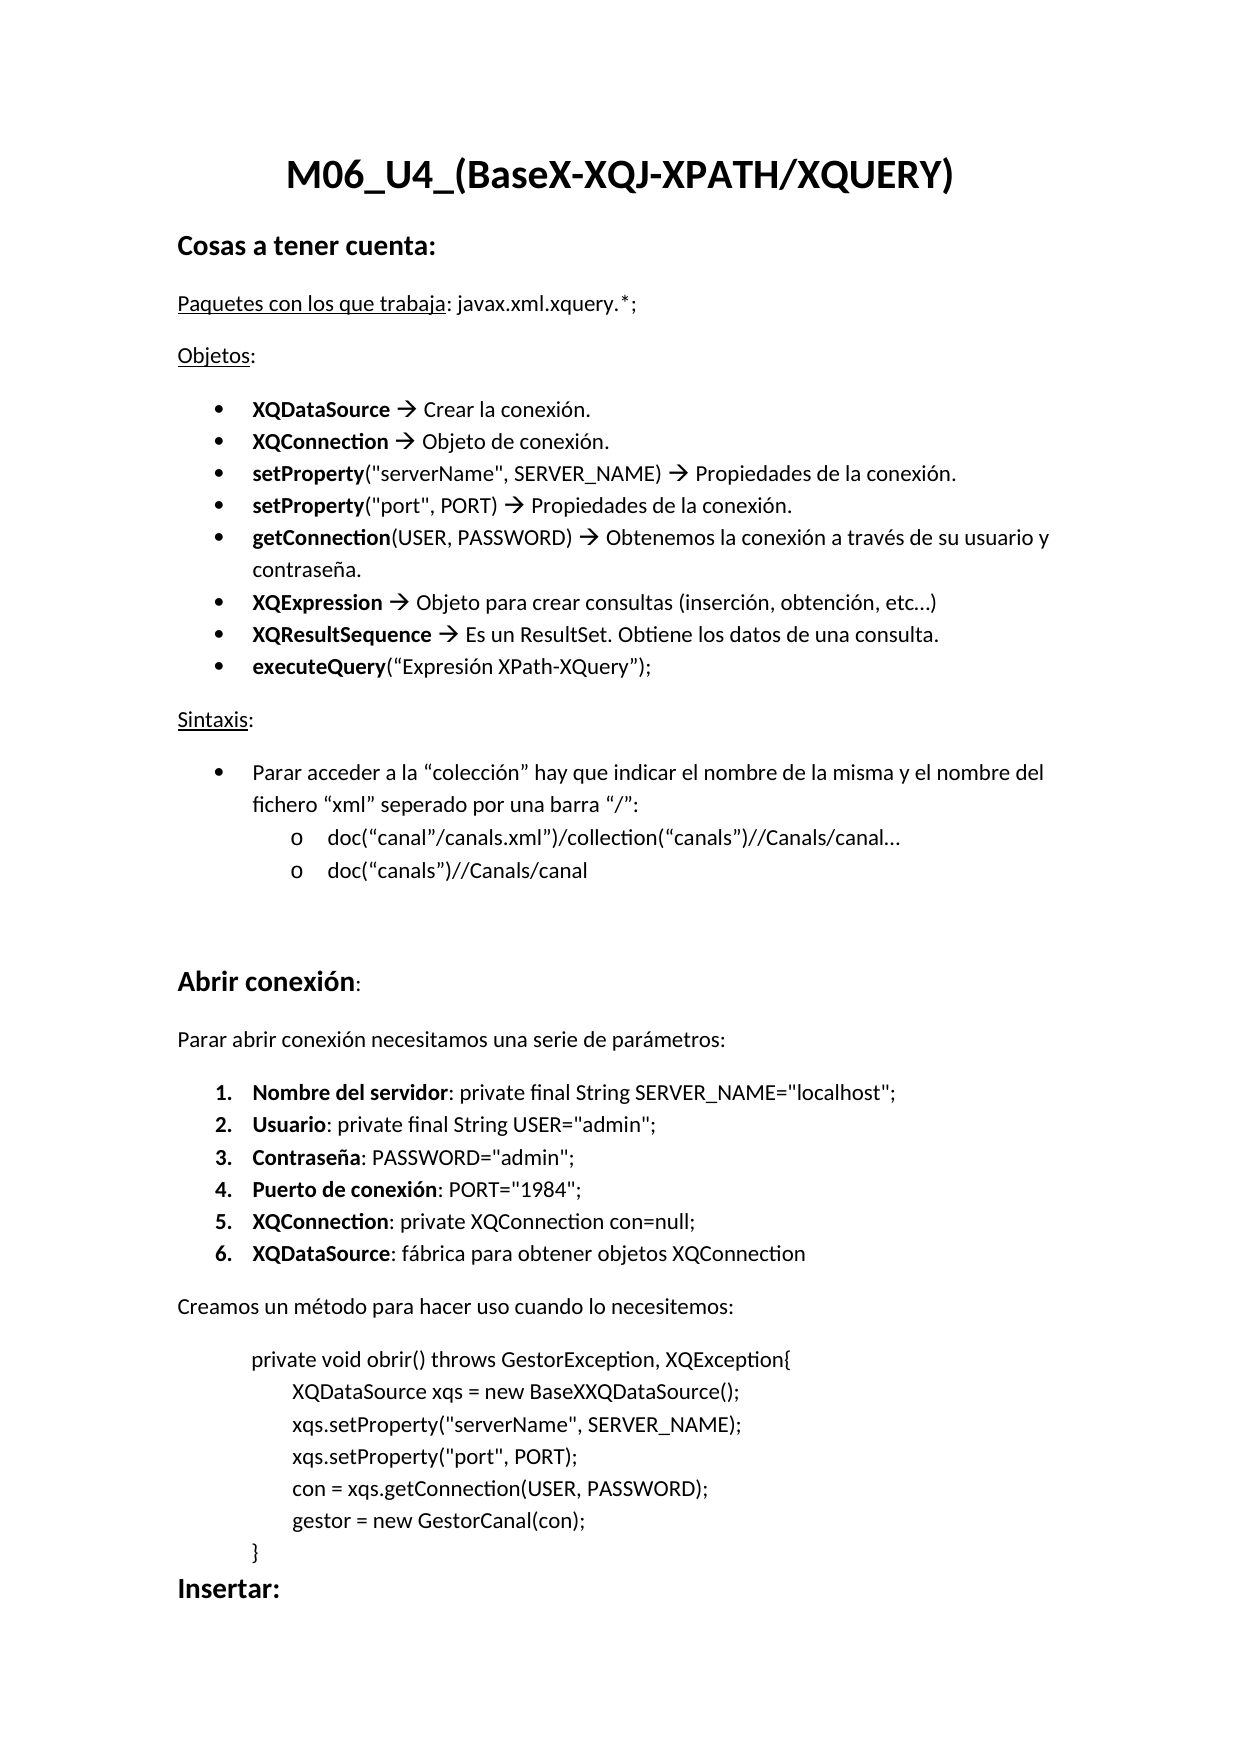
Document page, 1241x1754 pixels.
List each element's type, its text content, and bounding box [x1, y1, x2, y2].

list Parar acceder a la “colección” hay que indicar el nombre de la misma y el nombre del fichero “xml” seperado por una barra “/”: [215, 758, 1063, 818]
text con = xqs.getConnection(USER, PASSWORD); [251, 1474, 1063, 1502]
text Creamos un método para hacer uso cuando lo necesitemos: [177, 1292, 1063, 1320]
list Puerto de conexión: PORT="1984"; [215, 1175, 1063, 1203]
text Paquetes con los que trabaja: javax.xml.xquery.*; [177, 289, 1063, 317]
text Objetos: [177, 342, 1063, 370]
list XQConnection: private XQConnection con=null; [215, 1207, 1063, 1235]
text gestor = new GestorCanal(con); [251, 1506, 1063, 1534]
list XQDataSource: fábrica para obtener objetos XQConnection [215, 1239, 1063, 1267]
list Contraseña: PASSWORD="admin"; [215, 1143, 1063, 1171]
list executeQuery(“Expresión XPath-XQuery”); [215, 652, 1063, 680]
text xqs.setProperty("port", PORT); [251, 1442, 1063, 1470]
list XQResultSequence Es un ResultSet. Obtiene los datos de una consulta. [215, 620, 1063, 648]
text Sintaxis: [177, 705, 1063, 733]
list setProperty("serverName", SERVER_NAME) Propiedades de la conexión. [215, 459, 1063, 487]
list doc(“canals”)//Canals/canal [290, 856, 1063, 885]
list XQConnection Objeto de conexión. [215, 427, 1063, 455]
text Abrir conexión: [177, 963, 1063, 999]
list XQDataSource Crear la conexión. [215, 395, 1063, 423]
text Cosas a tener cuenta: [177, 227, 1063, 262]
text private void obrir() throws GestorException, XQException{ [251, 1345, 1063, 1373]
list setProperty("port", PORT) Propiedades de la conexión. [215, 491, 1063, 519]
text Insertar: [177, 1571, 1063, 1606]
text M06_U4_(BaseX-XQJ-XPATH/XQUERY) [177, 148, 1063, 198]
list Usuario: private final String USER="admin"; [215, 1111, 1063, 1138]
text } [251, 1538, 1063, 1566]
text xqs.setProperty("serverName", SERVER_NAME); [251, 1410, 1063, 1438]
list doc(“canal”/canals.xml”)/collection(“canals”)//Canals/canal… [290, 823, 1063, 852]
list Nombre del servidor: private final String SERVER_NAME="localhost"; [215, 1078, 1063, 1106]
text Parar abrir conexión necesitamos una serie de parámetros: [177, 1025, 1063, 1053]
list XQExpression Objeto para crear consultas (inserción, obtención, etc…) [215, 588, 1063, 616]
text XQDataSource xqs = new BaseXXQDataSource(); [251, 1377, 1063, 1406]
list getConnection(USER, PASSWORD) Obtenemos la conexión a través de su usuario y contraseña. [215, 523, 1063, 584]
